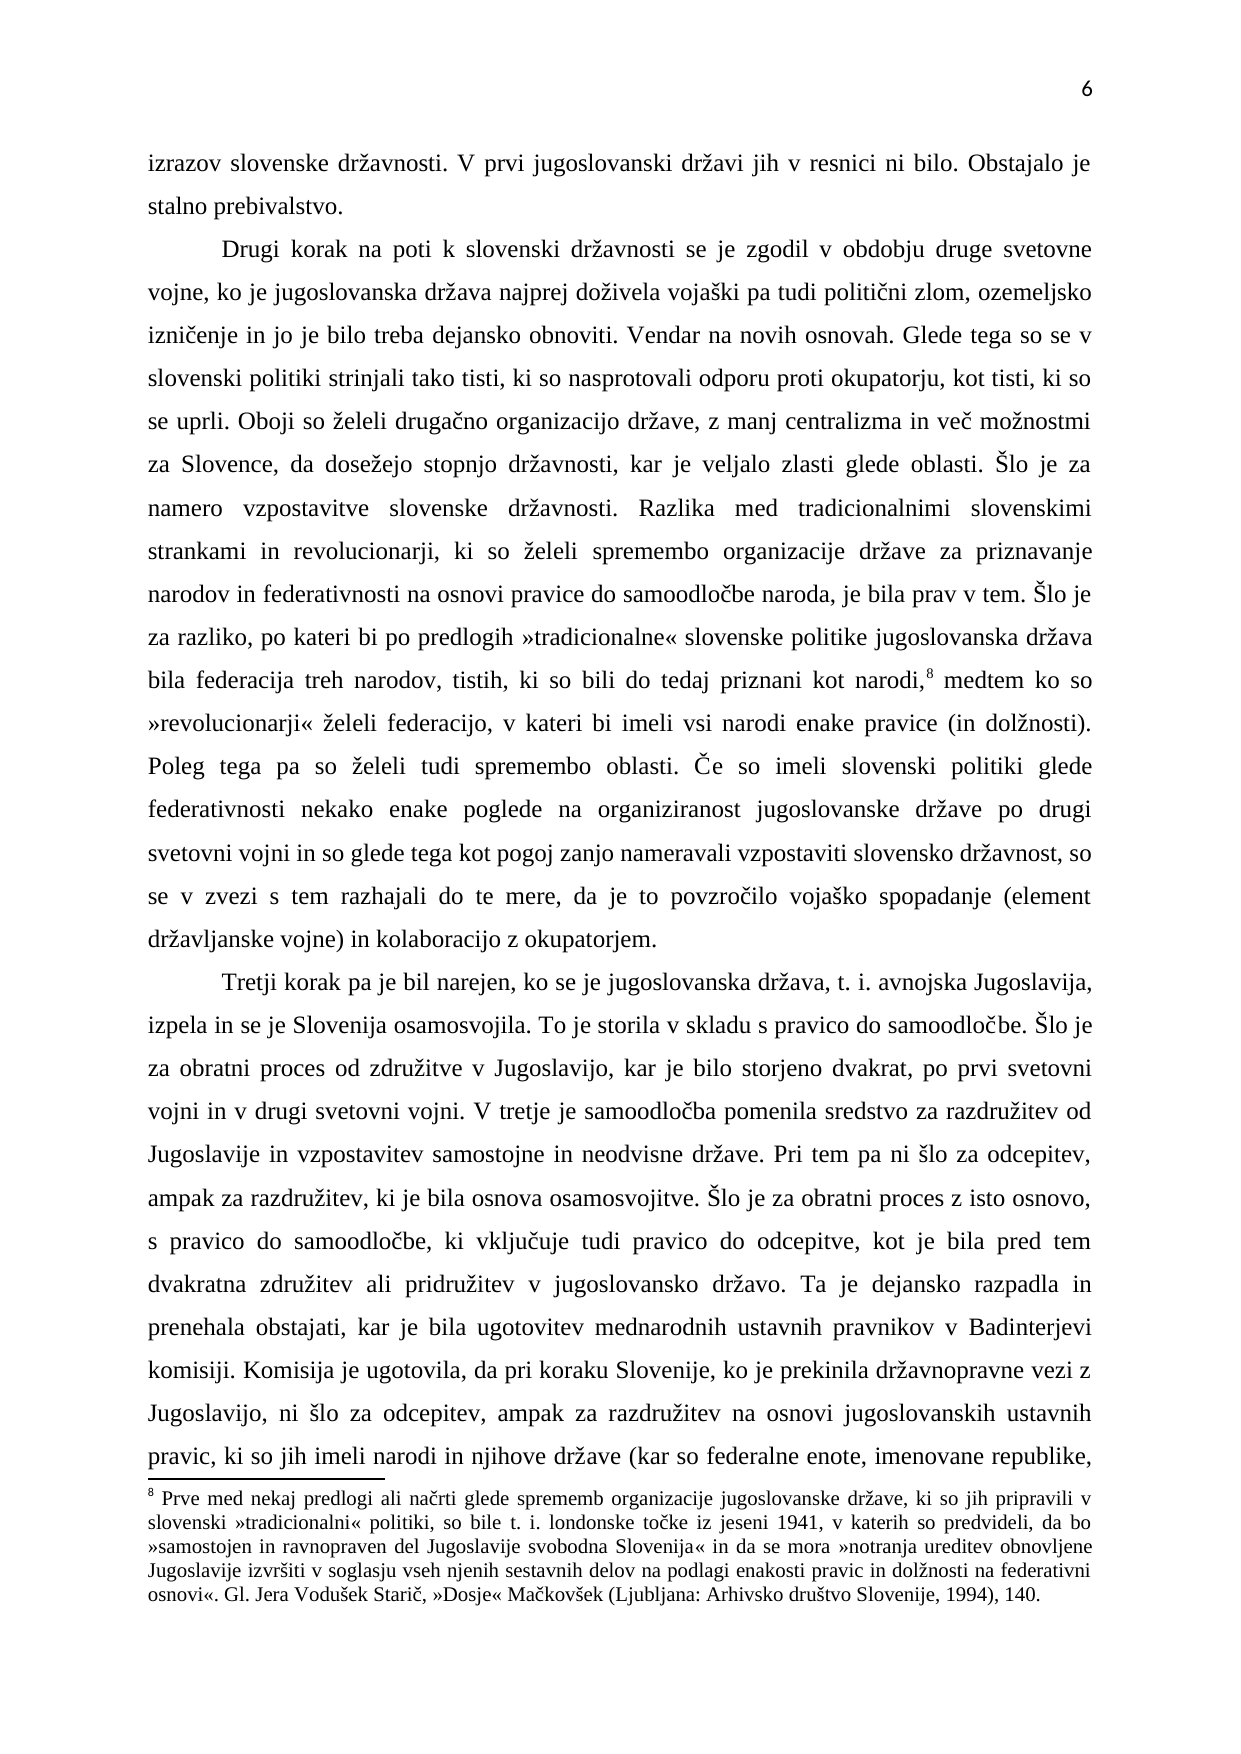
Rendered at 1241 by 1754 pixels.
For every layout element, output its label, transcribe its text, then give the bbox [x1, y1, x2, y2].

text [148, 967, 1093, 1470]
text Drugi korak na poti k slovenski državnosti se je zgodil v obdobju druge svetovne vojne, ko je jugoslovanska država najprej doživela vojaški pa tudi politični zlom, ozemeljsko izničenje in jo je bilo treba dejansko obnoviti. Vendar na novih osnovah. Glede tega so se v slovenski politiki strinjali tako tisti, ki so nasprotovali odporu proti okupatorju, kot tisti, ki so se uprli. Oboji so želeli drugačno organizacijo države, z manj centralizma in več možnostmi za Slovence, da dosežejo stopnjo državnosti, kar je veljalo zlasti glede oblasti. Šlo je za namero vzpostavitve slovenske državnosti. Razlika med tradicionalnimi slovenskimi strankami in revolucionarji, ki so želeli spremembo organizacije države za priznavanje narodov in federativnosti na osnovi pravice do samoodločbe naroda, je bila prav v tem. Šlo je za razliko, po kateri bi po predlogih »tradicionalne« slovenske politike jugoslovanska država bila federacija treh narodov, tistih, ki so bili do tedaj priznani kot narodi, medtem ko so »revolucionarji« želeli federacijo, v kateri bi imeli vsi narodi enake pravice (in dolžnosti). Poleg tega pa so želeli tudi spremembo oblasti. Če so imeli slovenski politiki glede federativnosti nekako enake poglede na organiziranost jugoslovanske države po drugi svetovni vojni in so glede tega kot pogoj zanjo nameravali vzpostaviti slovensko državnost, so se v zvezi s tem razhajali do te mere, da je to povzročilo vojaško spopadanje (element državljanske vojne) in kolaboracijo z okupatorjem. [148, 234, 1093, 953]
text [148, 148, 1093, 219]
